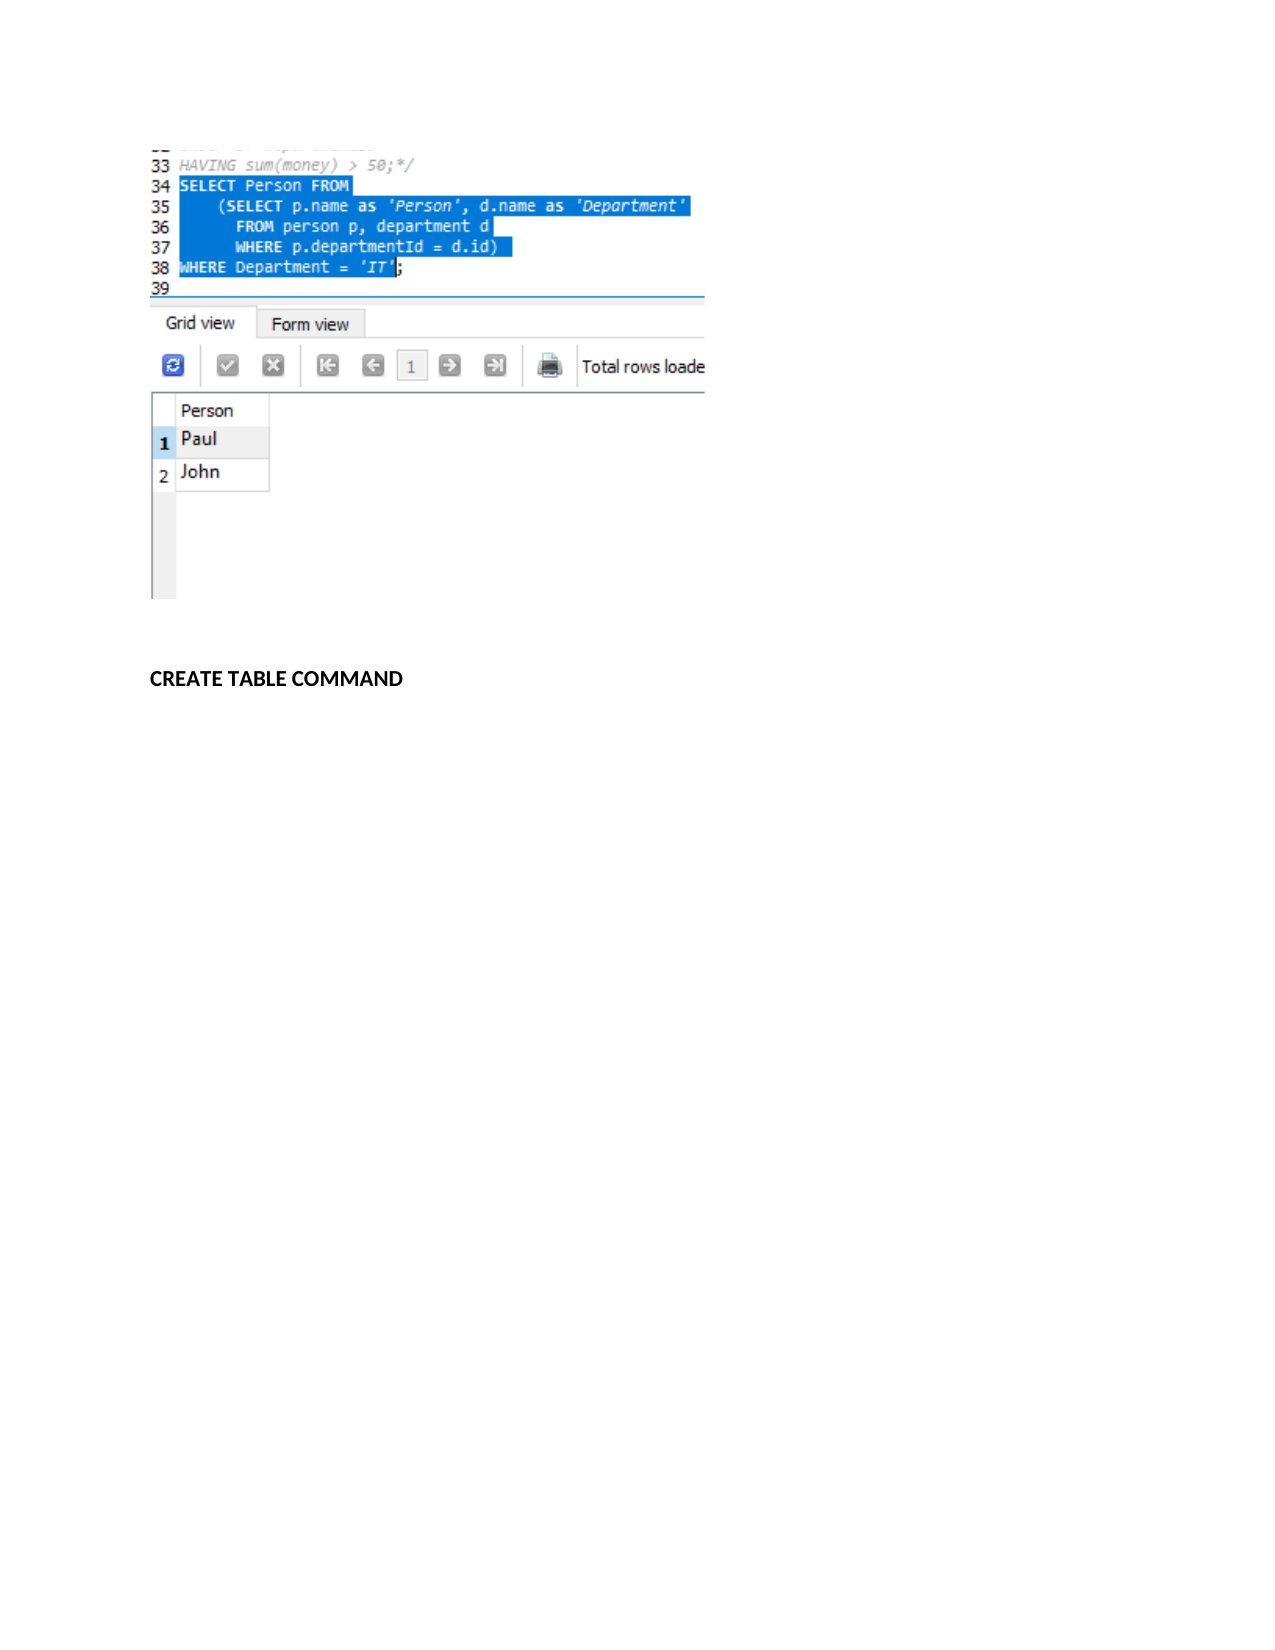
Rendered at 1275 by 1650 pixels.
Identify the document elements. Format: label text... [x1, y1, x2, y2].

text CREATE TABLE COMMAND [150, 664, 1125, 692]
picture [150, 150, 705, 599]
